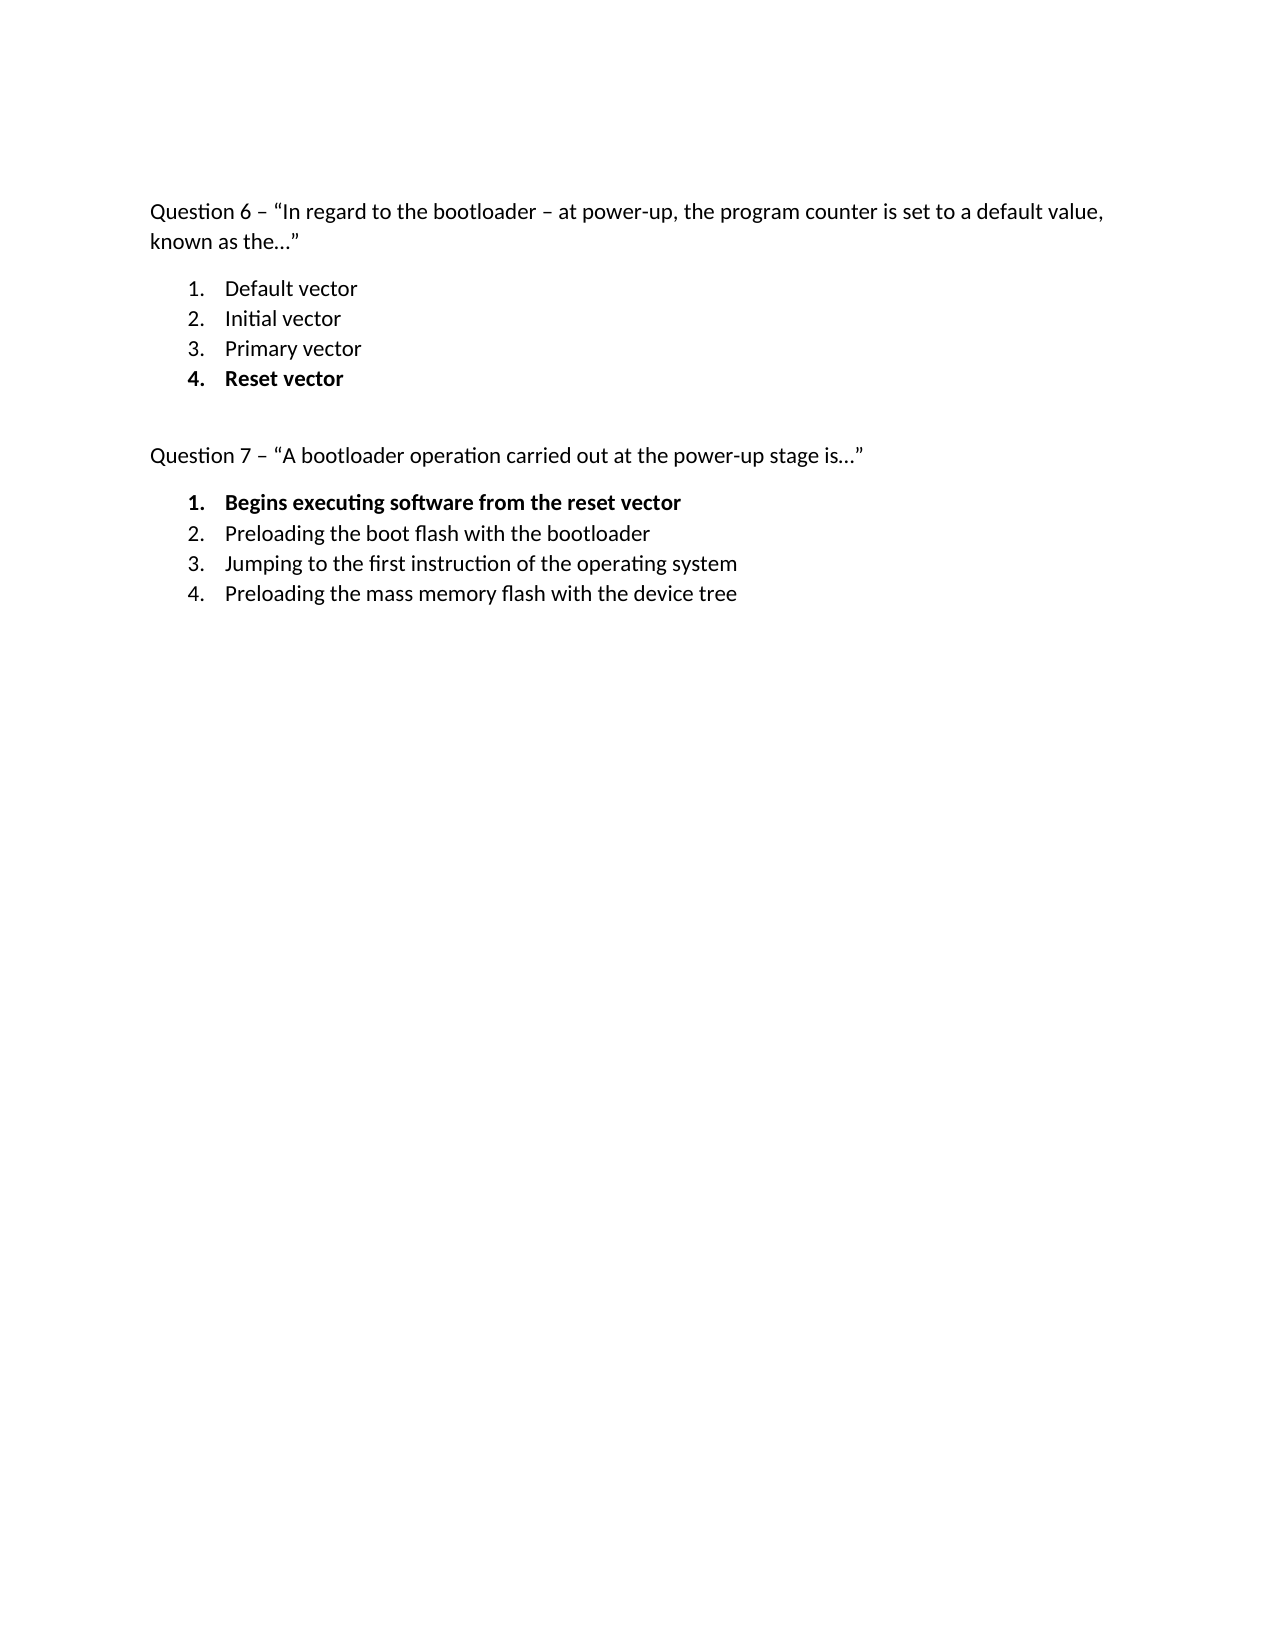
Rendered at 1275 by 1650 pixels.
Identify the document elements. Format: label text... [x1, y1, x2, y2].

list Default vector [187, 274, 1125, 302]
text Question 6 – “In regard to the bootloader – at power-up, the program counter is set to a default value, known as the…” [150, 197, 1125, 255]
list Begins executing software from the reset vector [187, 488, 1125, 517]
list Primary vector [187, 334, 1125, 362]
list Initial vector [187, 304, 1125, 332]
list Jumping to the first instruction of the operating system [187, 549, 1125, 577]
list Preloading the boot flash with the bootloader [187, 519, 1125, 547]
list Preloading the mass memory flash with the device tree [187, 579, 1125, 607]
text Question 7 – “A bootloader operation carried out at the power-up stage is…” [150, 442, 1125, 470]
list Reset vector [187, 364, 1125, 393]
